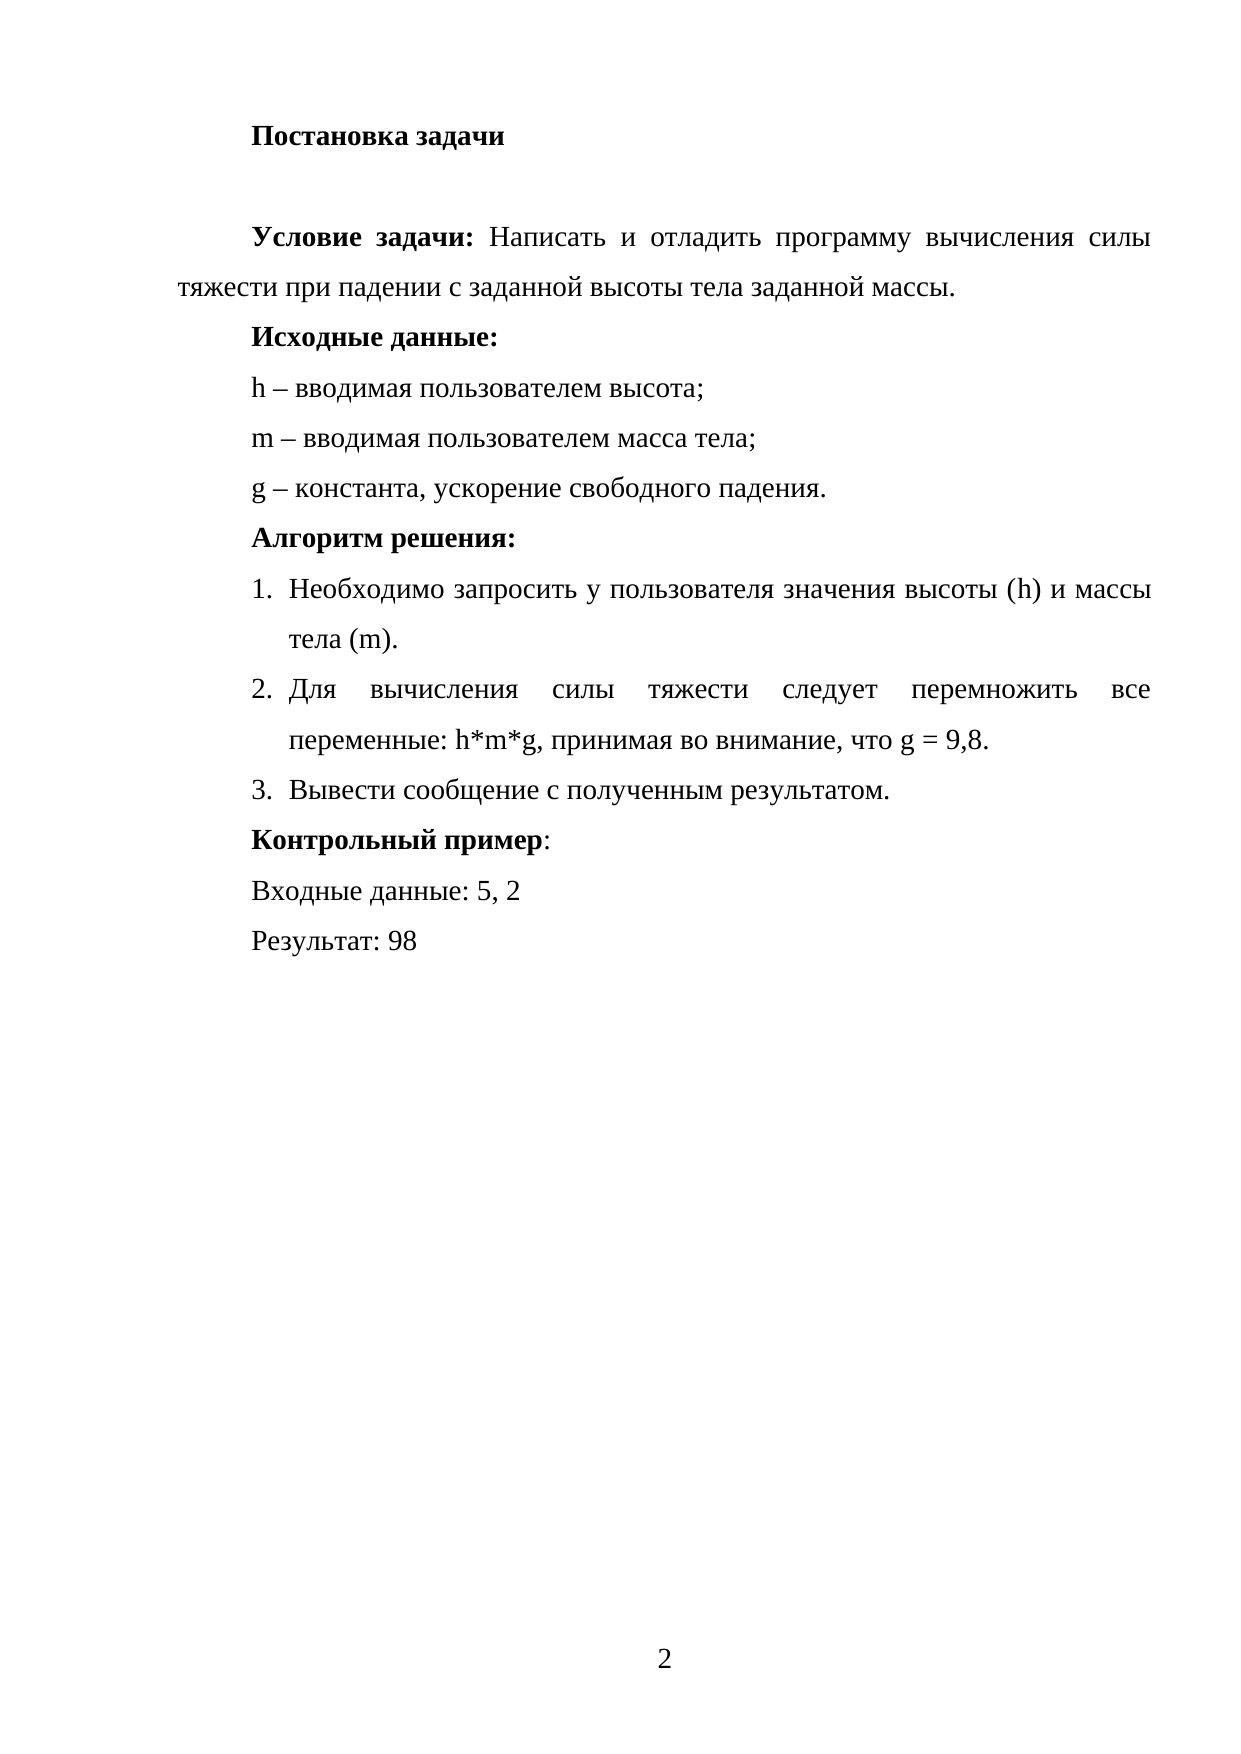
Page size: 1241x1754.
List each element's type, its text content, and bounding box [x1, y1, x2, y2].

text Постановка задачи [177, 118, 1152, 152]
text Контрольный пример: [251, 822, 1152, 856]
text Результат: 98 [251, 923, 1152, 957]
list Для вычисления силы тяжести следует перемножить все переменные: h*m*g, принимая во внимание, что g = 9,8. [251, 672, 1152, 755]
list Необходимо запросить у пользователя значения высоты (h) и массы тела (m). [251, 571, 1152, 655]
text m – вводимая пользователем масса тела; [177, 420, 1152, 453]
text Входные данные: 5, 2 [251, 873, 1152, 906]
text Исходные данные: [177, 319, 1152, 353]
text h – вводимая пользователем высота; [177, 370, 1152, 403]
text Условие задачи: Написать и отладить программу вычисления силы тяжести при падении с заданной высоты тела заданной массы. [177, 219, 1152, 303]
list Вывести сообщение с полученным результатом. [251, 772, 1152, 806]
text g – константа, ускорение свободного падения. [177, 470, 1152, 504]
text Алгоритм решения: [177, 521, 1152, 554]
